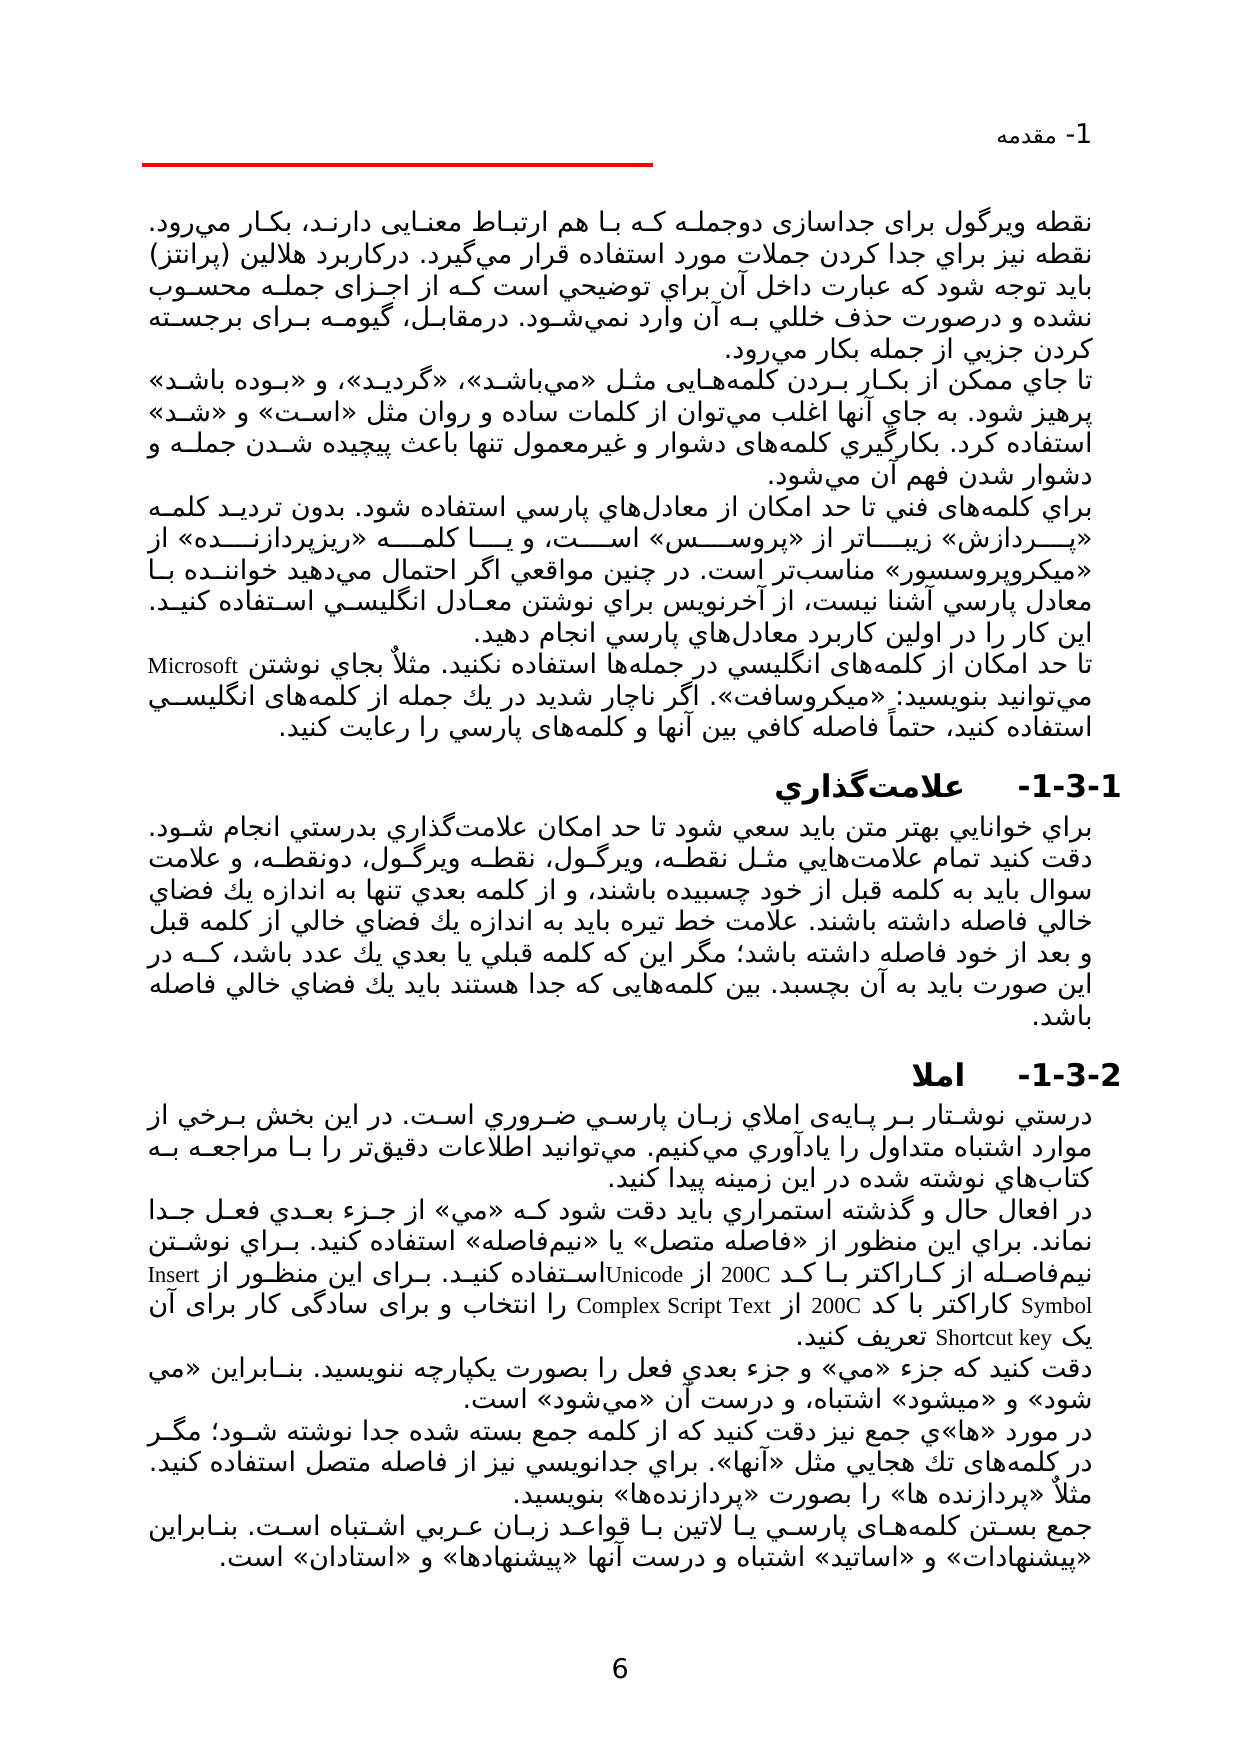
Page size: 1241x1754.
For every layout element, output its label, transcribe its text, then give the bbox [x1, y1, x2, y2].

subtitle علامت‌گذاري [148, 768, 1017, 805]
text جمع بستن كلمه‌های پارسي يا لاتين با قواعد زبان عربي اشتباه است. بنابراين «پيشنهادات» و «اساتيد» اشتباه و درست آنها «پيشنهادها» و «استادان» است. [148, 1510, 1092, 1573]
subtitle املا [148, 1057, 1017, 1093]
text تا جاي ممكن از بكار بردن كلمه‌هایی مثل «مي‌باشد»، «گرديد»، و «بوده باشد» پرهيز شود. به جاي آنها اغلب مي‌توان از كلمات ساده و روان مثل «است» و «شد» استفاده كرد. بكارگيري كلمه‌های دشوار و غيرمعمول تنها باعث پيچيده شدن جمله و دشوار شدن فهم آن مي‌شود. [148, 364, 1092, 491]
text براي خوانايي بهتر متن بايد سعي شود تا حد امكان علامت‌گذاري بدرستي انجام شود. دقت كنيد تمام علامت‌هايي مثل نقطه، ويرگول، نقطه ويرگول، دونقطه، و علامت سوال بايد به كلمه قبل از خود چسبيده باشند، و از كلمه بعدي تنها به اندازه يك فضاي خالي فاصله داشته باشند. علامت خط تيره بايد به اندازه يك فضاي خالي از كلمه قبل و بعد از خود فاصله داشته باشد؛ مگر اين كه كلمه قبلي يا بعدي يك عدد باشد، كه در اين صورت بايد به آن بچسبد. بين كلمه‌هایی كه جدا هستند بايد يك فضاي خالي فاصله باشد. [148, 811, 1092, 1032]
text براي كلمه‌های فني تا حد امكان از معادل‌هاي پارسي استفاده شود. بدون ترديد كلمه «پردازش» زيباتر از «پروسس» است، و يا كلمه «ريزپردازنده» از «ميكروپروسسور» مناسب‌تر است. در چنين مواقعي اگر احتمال مي‌دهيد خواننده با معادل پارسي آشنا نيست، از آخرنويس براي نوشتن معادل انگليسي استفاده كنيد. اين كار را در اولين كاربرد معادل‌هاي پارسي انجام دهيد. [148, 491, 1092, 649]
text دقت كنيد كه جزء «مي» و جزء بعدي فعل را بصورت يكپارچه ننويسيد. بنابراين «مي شود» و «ميشود» اشتباه، و درست آن «مي‌شود» است. [148, 1352, 1092, 1415]
text در مورد «ها»ي جمع نيز دقت كنيد كه از كلمه جمع بسته شده جدا نوشته شود؛ مگر در كلمه‌های تك هجايي مثل «آنها». براي جدانويسي نيز از فاصله متصل استفاده كنيد. مثلاٌ «پردازنده ها» را بصورت «پردازنده‌‌ها» بنويسيد. [148, 1415, 1092, 1510]
text درستي نوشتار بر پايه‌ی املاي زبان پارسي ضروري است. در اين بخش برخي از موارد اشتباه متداول را يادآوري مي‌كنيم. مي‌توانيد اطلاعات دقيق‌تر را با مراجعه به كتاب‌هاي نوشته شده در اين زمينه پيدا كنيد. [148, 1099, 1092, 1194]
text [148, 207, 1092, 364]
text در افعال حال و گذشته استمراري بايد دقت شود كه «مي» از جزء بعدي فعل جدا نماند. براي اين منظور از «فاصله متصل» یا «نیم‌فاصله» استفاده كنيد. براي نوشتن نیم‌فاصله از کاراکتر با کد 200C از Unicodeاستفاده كنيد. برای این منظور از Insert Symbol کاراکتر با کد 200C از Complex Script Text را انتخاب و برای سادگی کار برای آن یک Shortcut key تعریف کنید. [148, 1194, 1092, 1352]
text تا حد امكان از كلمه‌های انگليسي در جمله‌ها استفاده نكنيد. مثلاٌ بجاي نوشتن Microsoft مي‌توانيد بنويسيد: «ميكروسافت». اگر ناچار شديد در يك جمله از كلمه‌های انگليسي استفاده كنيد، حتماً فاصله كافي بين آنها و كلمه‌های پارسي را رعايت كنيد. [148, 649, 1092, 743]
